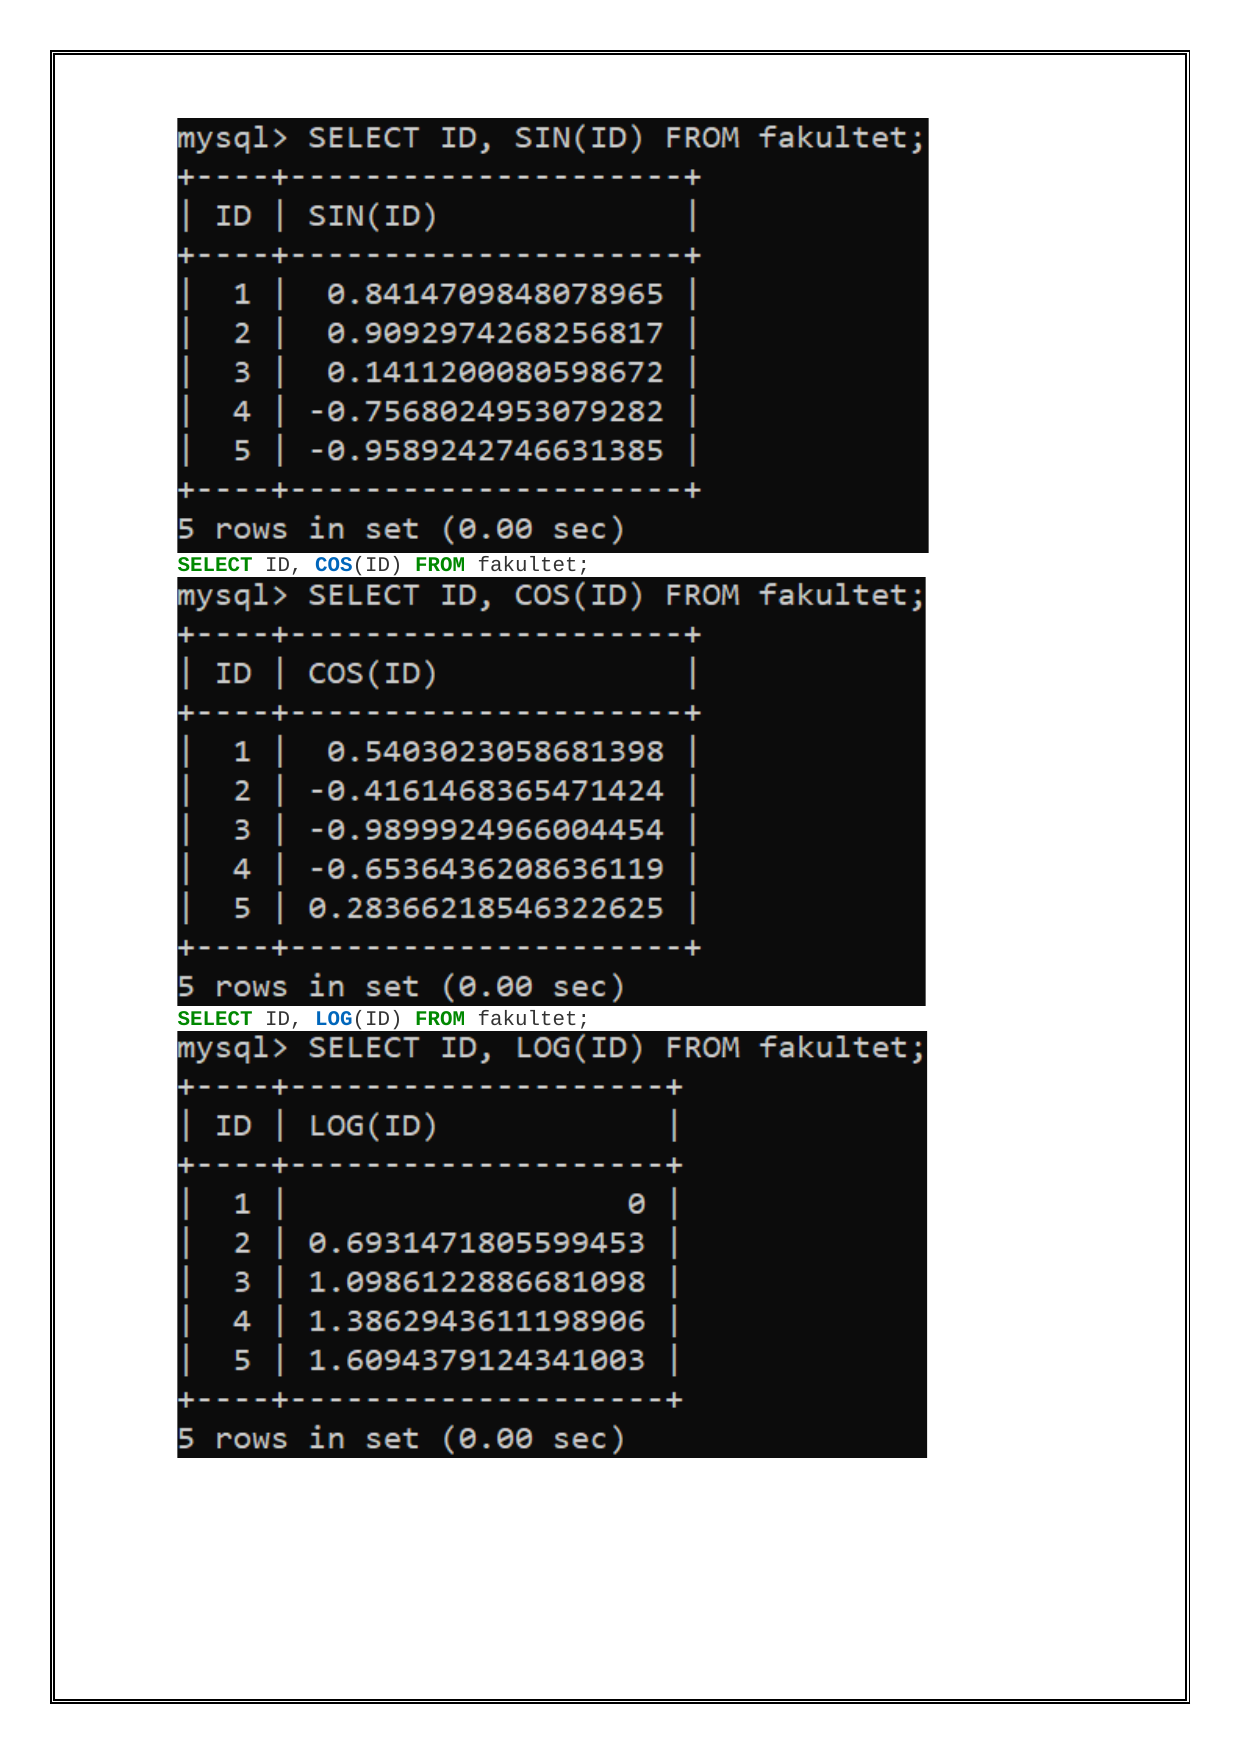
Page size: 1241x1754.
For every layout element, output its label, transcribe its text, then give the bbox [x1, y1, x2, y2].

picture [177, 118, 929, 553]
picture [177, 1031, 928, 1458]
text SELECT ID, COS(ID) FROM fakultet; [177, 552, 1152, 578]
picture [177, 577, 926, 1006]
text SELECT ID, LOG(ID) FROM fakultet; [177, 1006, 1152, 1031]
